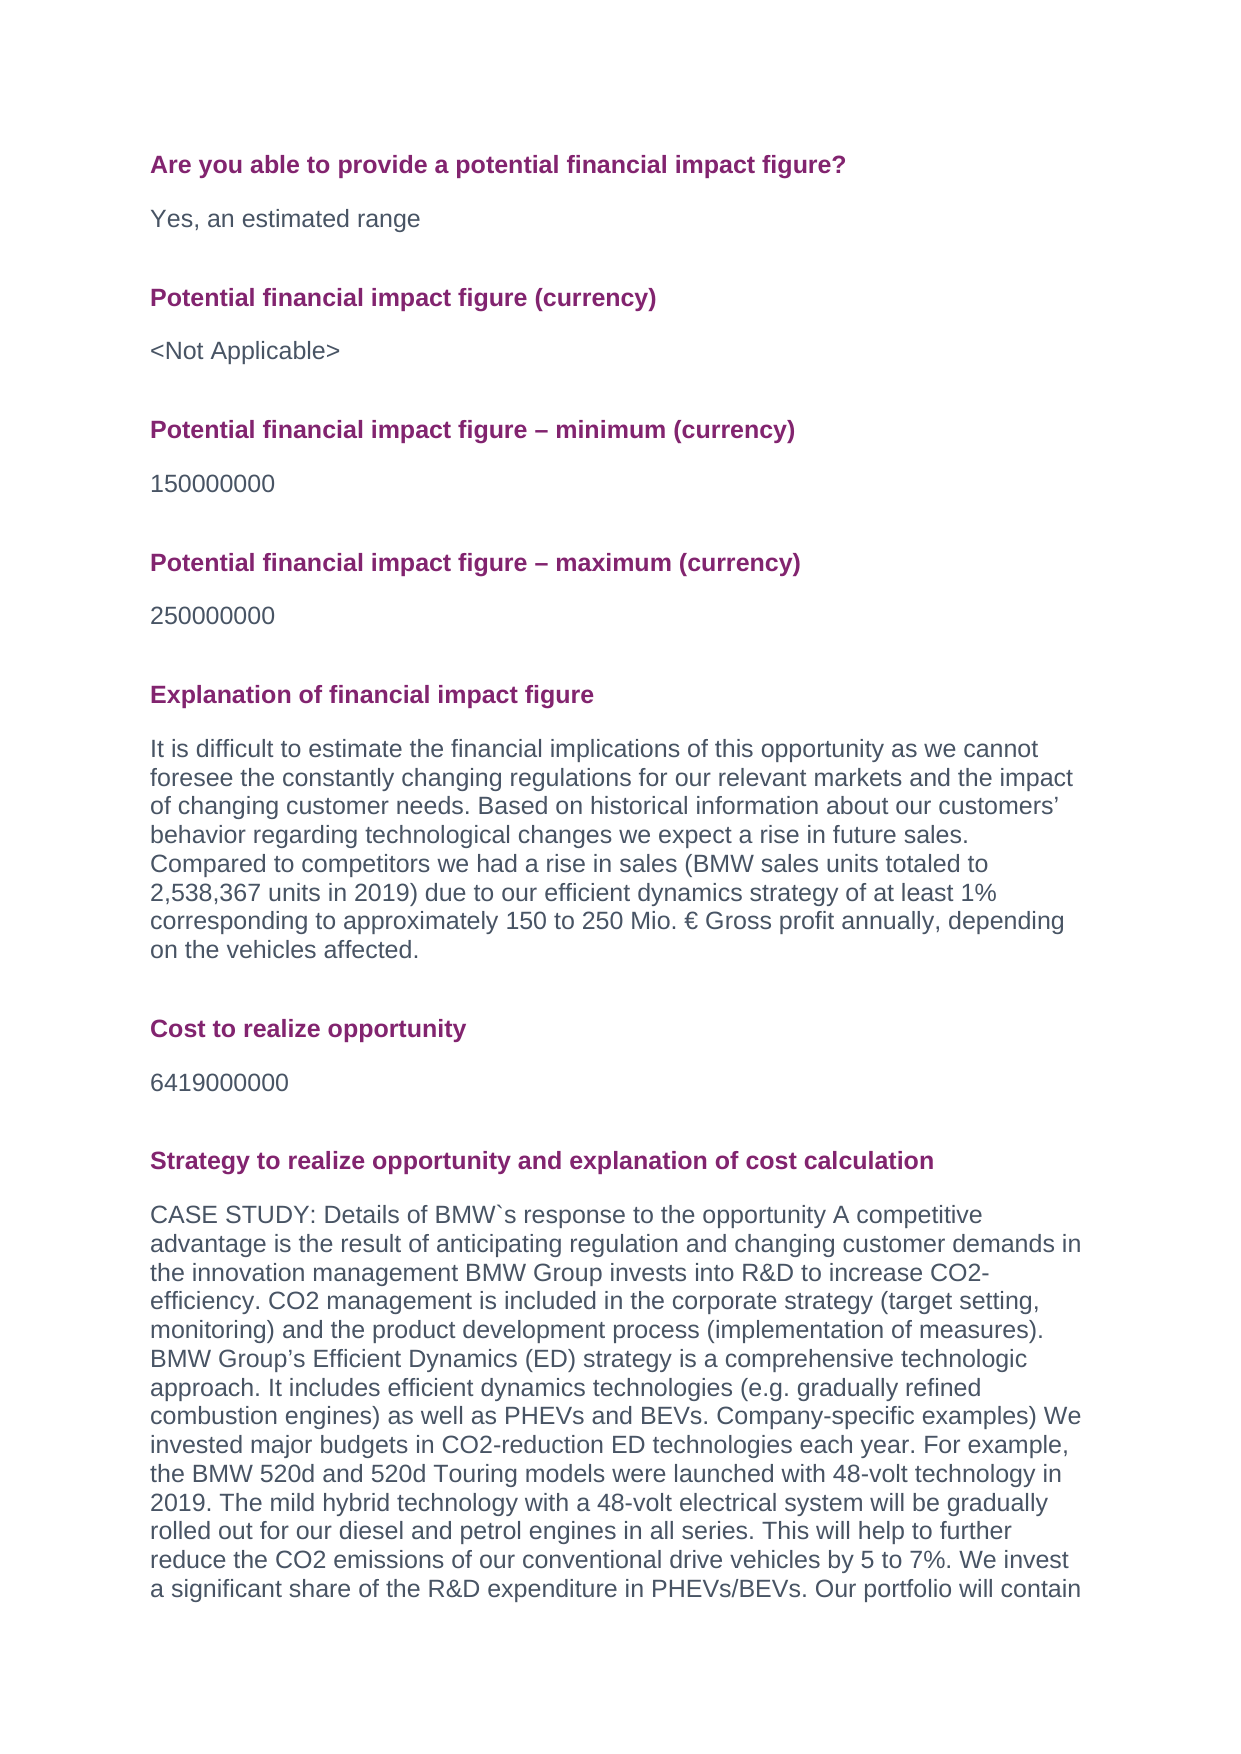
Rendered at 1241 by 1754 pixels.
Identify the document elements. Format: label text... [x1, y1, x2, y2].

subtitle Strategy to realize opportunity and explanation of cost calculation [150, 1146, 1090, 1175]
subtitle Cost to realize opportunity [150, 1014, 1090, 1042]
subtitle Explanation of financial impact figure [150, 680, 1090, 709]
subtitle Potential financial impact figure (currency) [150, 282, 1090, 311]
subtitle Potential financial impact figure – maximum (currency) [150, 547, 1090, 576]
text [150, 1200, 1090, 1602]
subtitle Potential financial impact figure – minimum (currency) [150, 415, 1090, 444]
text Yes, an estimated range [150, 204, 1090, 232]
text <Not Applicable> [150, 336, 1090, 365]
text It is difficult to estimate the financial implications of this opportunity as we cannot foresee the constantly changing regulations for our relevant markets and the impact of changing customer needs. Based on historical information about our customers’ behavior regarding technological changes we expect a rise in future sales. Compared to competitors we had a rise in sales (BMW sales units totaled to 2,538,367 units in 2019) due to our efficient dynamics strategy of at least 1% corresponding to approximately 150 to 250 Mio. € Gross profit annually, depending on the vehicles affected. [150, 734, 1090, 964]
text 250000000 [150, 601, 1090, 630]
text 6419000000 [150, 1067, 1090, 1096]
text 150000000 [150, 469, 1090, 497]
subtitle Are you able to provide a potential financial impact figure? [150, 150, 1090, 179]
